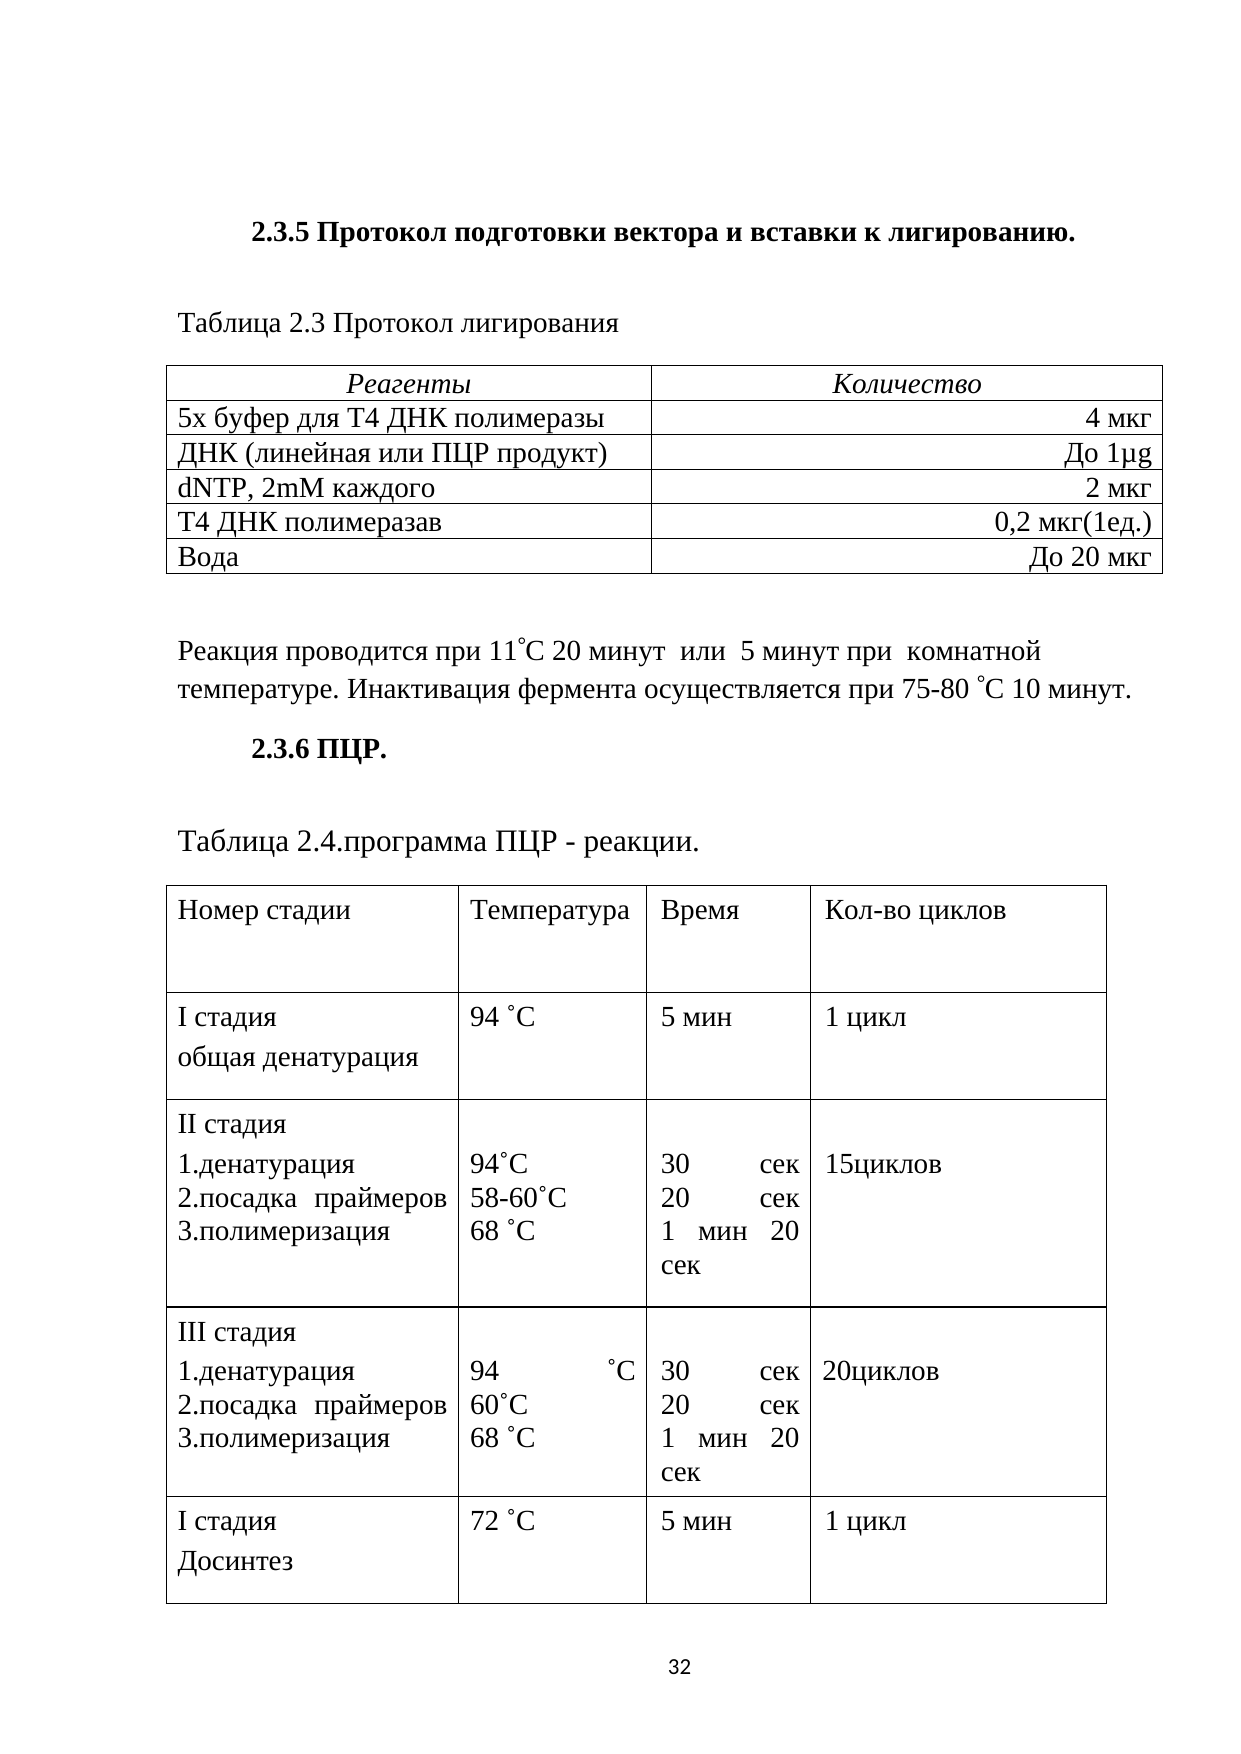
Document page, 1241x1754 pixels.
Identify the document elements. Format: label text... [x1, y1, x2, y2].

table_cell 1 цикл [811, 1497, 1106, 1603]
table_cell 15циклов [811, 1100, 1106, 1306]
text Таблица 2.3 Протокол лигирования [177, 306, 1181, 339]
text Реакция проводится при 11С 20 минут или 5 минут при комнатной температуре. Инактивация фермента осуществляется при 75-80 С 10 минут. [177, 633, 1181, 705]
table_cell 94˚С 58-60˚С 68 ˚С [459, 1100, 646, 1306]
subtitle 2.3.5 Протокол подготовки вектора и вставки к лигированию. [177, 214, 1181, 247]
table_cell II стадия 1.денатурация 2.посадка праймеров 3.полимеризация [167, 1100, 458, 1306]
table_cell 0,2 мкг(1ед.) [652, 504, 1162, 538]
table_header Время [647, 886, 810, 992]
table_header Температура [459, 886, 646, 992]
table_cell 2 мкг [652, 470, 1162, 503]
table_cell До 1µg [652, 435, 1162, 469]
table_header Номер стадии [167, 886, 458, 992]
table_cell 1 цикл [811, 993, 1106, 1099]
table_cell Вода [167, 539, 651, 572]
table_header Реагенты [167, 366, 651, 399]
table_cell 30 сек 20 сек 1 мин 20 сек [647, 1308, 810, 1496]
table_cell I стадия Досинтез [167, 1497, 458, 1603]
table_cell 5х буфер для Т4 ДНК полимеразы [167, 401, 651, 434]
table_cell 72 ˚С [459, 1497, 646, 1603]
table_cell 5 мин [647, 993, 810, 1099]
table_header Количество [652, 366, 1162, 399]
table_cell ДНК (линейная или ПЦР продукт) [167, 435, 651, 469]
table_cell До 20 мкг [652, 539, 1162, 572]
table_cell Т4 ДНК полимеразав [167, 504, 651, 538]
subtitle 2.3.6 ПЦР. [177, 731, 1181, 764]
table_cell 5 мин [647, 1497, 810, 1603]
table_cell dNTP, 2mM каждого [167, 470, 651, 503]
text Таблица 2.4.программа ПЦР - реакции. [177, 822, 1181, 858]
table_cell 4 мкг [652, 401, 1162, 434]
table_cell III стадия 1.денатурация 2.посадка праймеров 3.полимеризация [167, 1308, 458, 1496]
table_cell 20циклов [811, 1308, 1106, 1496]
table_cell 30 сек 20 сек 1 мин 20 сек [647, 1100, 810, 1306]
table_cell 94 ˚С [459, 993, 646, 1099]
table_header Кол-во циклов [811, 886, 1106, 992]
table_cell I стадия общая денатурация [167, 993, 458, 1099]
table_cell 94 ˚С 60˚С 68 ˚С [459, 1308, 646, 1496]
